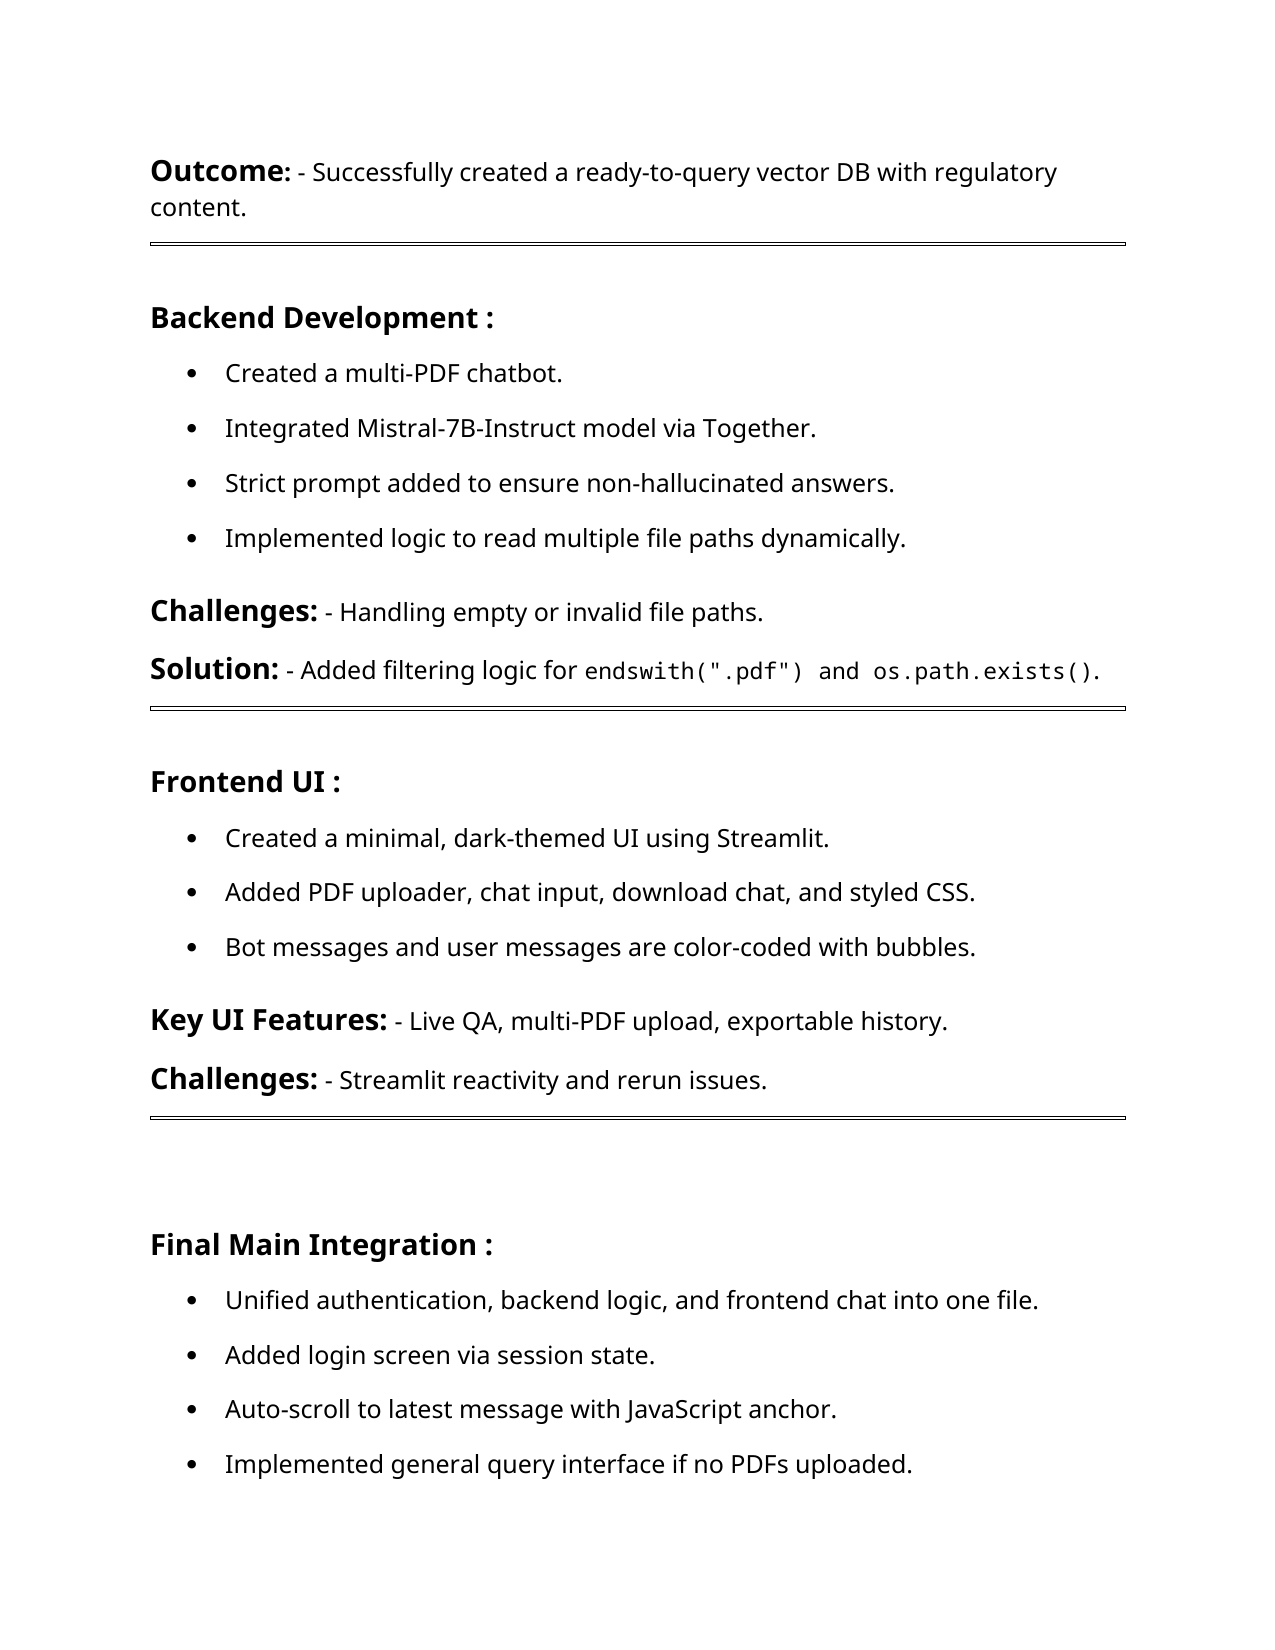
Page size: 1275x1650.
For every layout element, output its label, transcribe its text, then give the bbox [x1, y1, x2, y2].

text Challenges: - Handling empty or invalid file paths. [150, 590, 1125, 630]
list Added login screen via session state. [187, 1337, 1125, 1371]
list Integrated Mistral-7B-Instruct model via Together. [187, 411, 1125, 445]
list Added PDF uploader, chat input, download chat, and styled CSS. [187, 875, 1125, 909]
text Key UI Features: - Live QA, multi-PDF upload, exportable history. [150, 999, 1125, 1039]
text Frontend UI : [150, 762, 1125, 801]
list Strict prompt added to ensure non-hallucinated answers. [187, 465, 1125, 499]
text Final Main Integration : [150, 1224, 1125, 1264]
text Backend Development : [150, 297, 1125, 337]
list Auto-scroll to latest message with JavaScript anchor. [187, 1392, 1125, 1426]
list Created a multi-PDF chatbot. [187, 356, 1125, 390]
list Bot messages and user messages are color-coded with bubbles. [187, 930, 1125, 964]
text Solution: - Added filtering logic for endswith(".pdf") and os.path.exists(). [150, 648, 1125, 688]
list Implemented general query interface if no PDFs uploaded. [187, 1447, 1125, 1481]
list Unified authentication, backend logic, and frontend chat into one file. [187, 1283, 1125, 1317]
text Outcome: - Successfully created a ready-to-query vector DB with regulatory content. [150, 150, 1125, 224]
list Implemented logic to read multiple file paths dynamically. [187, 520, 1125, 554]
list Created a minimal, dark-themed UI using Streamlit. [187, 820, 1125, 854]
text Challenges: - Streamlit reactivity and rerun issues. [150, 1058, 1125, 1098]
